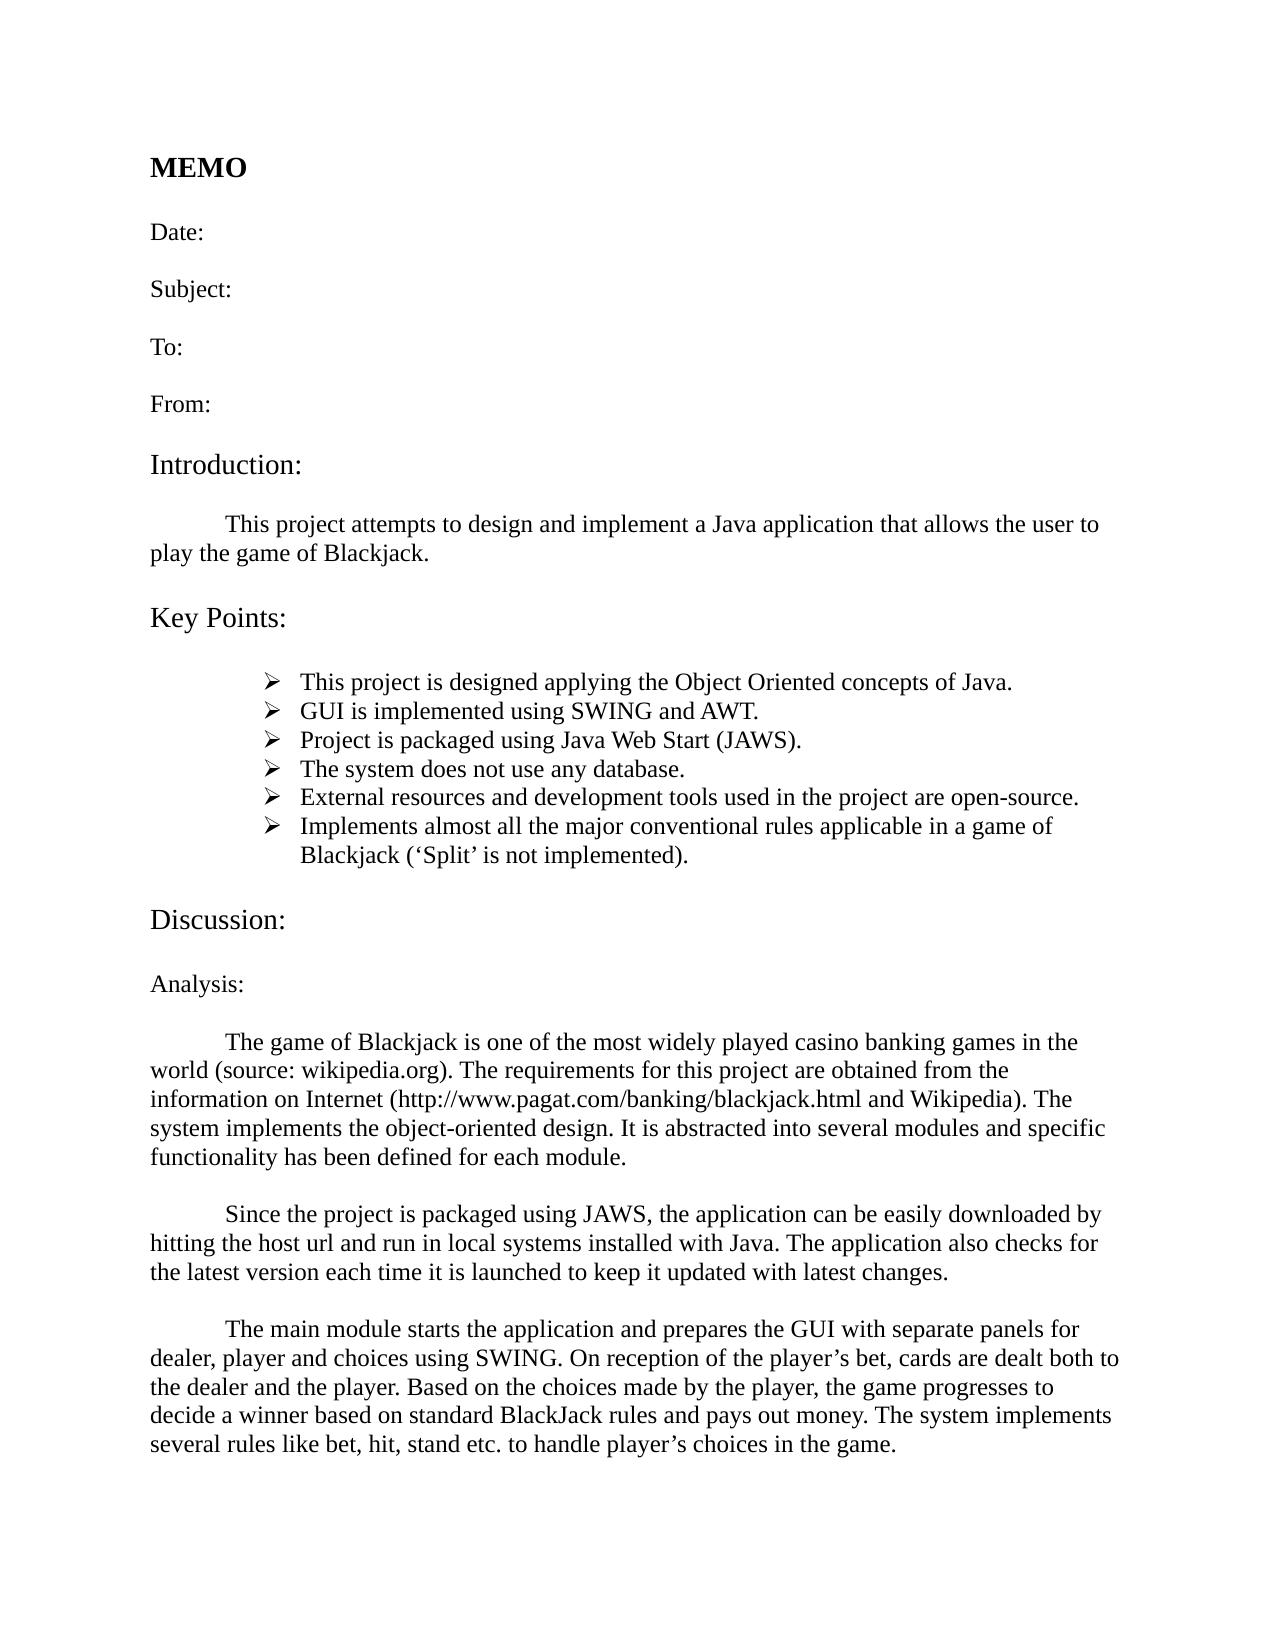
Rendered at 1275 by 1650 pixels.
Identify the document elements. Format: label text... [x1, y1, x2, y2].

text Subject: [150, 274, 1125, 303]
text This project attempts to design and implement a Java application that allows the user to play the game of Blackjack. [150, 509, 1125, 567]
text Since the project is packaged using JAWS, the application can be easily downloaded by hitting the host url and run in local systems installed with Java. The application also checks for the latest version each time it is launched to keep it updated with latest changes. [150, 1199, 1125, 1286]
text The main module starts the application and prepares the GUI with separate panels for dealer, player and choices using SWING. On reception of the player’s bet, cards are dealt both to the dealer and the player. Based on the choices made by the player, the game progresses to decide a winner based on standard BlackJack rules and pays out money. The system implements several rules like bet, hit, stand etc. to handle player’s choices in the game. [150, 1314, 1125, 1458]
text Date: [150, 217, 1125, 246]
text Key Points: [150, 600, 1125, 634]
text Analysis: [150, 969, 1125, 998]
text Introduction: [150, 447, 1125, 481]
text Discussion: [150, 902, 1125, 936]
text MEMO [150, 150, 1125, 183]
text From: [150, 389, 1125, 418]
list This project is designed applying the Object Oriented concepts of Java. [262, 667, 1125, 696]
list Implements almost all the major conventional rules applicable in a game of Blackjack (‘Split’ is not implemented). [262, 811, 1125, 869]
text The game of Blackjack is one of the most widely played casino banking games in the world (source: wikipedia.org). The requirements for this project are obtained from the information on Internet (http://www.pagat.com/banking/blackjack.html and Wikipedia). The system implements the object-oriented design. It is abstracted into several modules and specific functionality has been defined for each module. [150, 1027, 1125, 1171]
list The system does not use any database. [262, 754, 1125, 782]
list External resources and development tools used in the project are open-source. [262, 782, 1125, 811]
list GUI is implemented using SWING and AWT. [262, 696, 1125, 725]
list Project is packaged using Java Web Start (JAWS). [262, 725, 1125, 754]
text To: [150, 332, 1125, 361]
